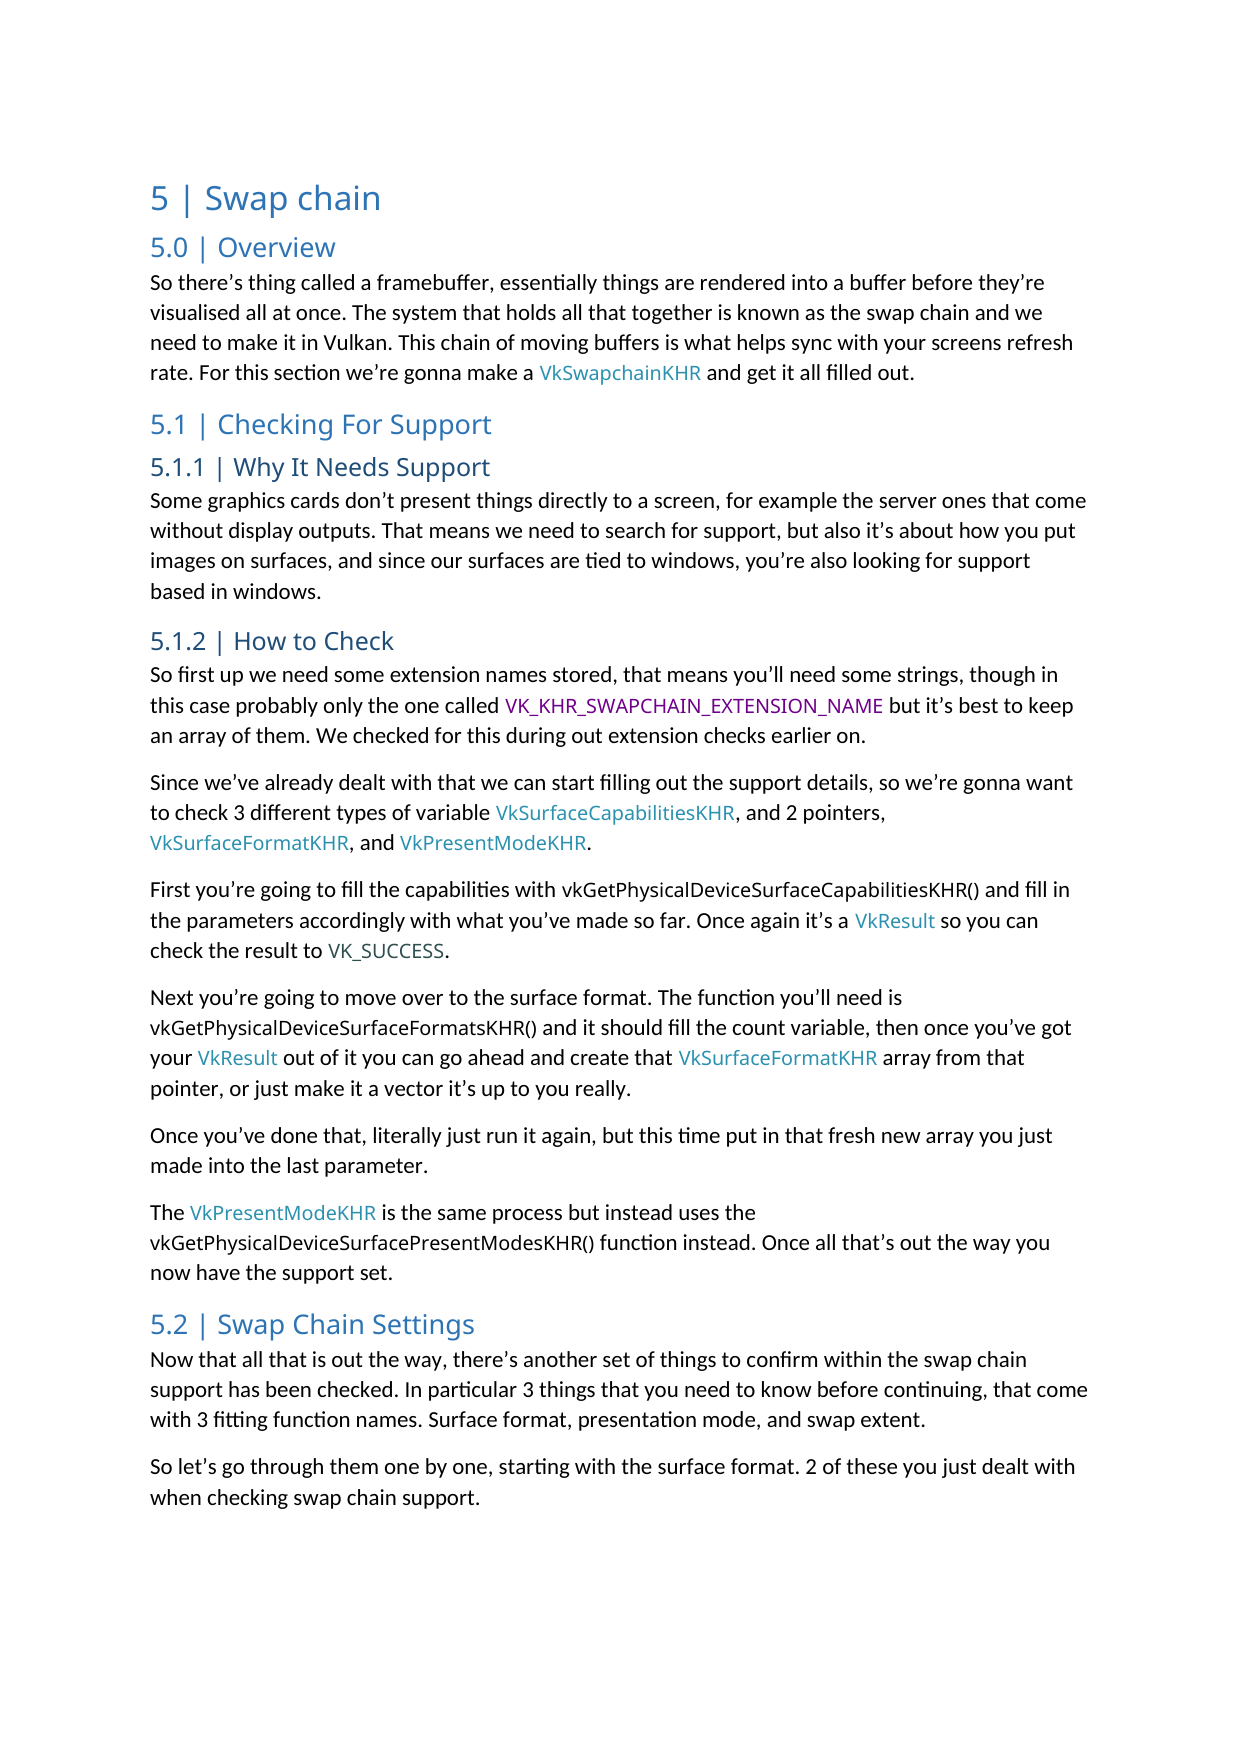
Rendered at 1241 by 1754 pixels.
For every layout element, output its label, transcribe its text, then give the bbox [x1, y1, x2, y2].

subtitle 5.1 | Checking For Support [150, 406, 1090, 442]
subtitle 5.0 | Overview [150, 228, 1090, 265]
text Once you’ve done that, literally just run it again, but this time put in that fresh new array you just made into the last parameter. [150, 1121, 1090, 1179]
subtitle 5.1.1 | Why It Needs Support [150, 449, 1090, 483]
text So let’s go through them one by one, starting with the surface format. 2 of these you just dealt with when checking swap chain support. [150, 1452, 1090, 1511]
subtitle 5.2 | Swap Chain Settings [150, 1305, 1090, 1342]
text So there’s thing called a framebuffer, essentially things are rendered into a buffer before they’re visualised all at once. The system that holds all that together is known as the swap chain and we need to make it in Vulkan. This chain of moving buffers is what helps sync with your screens refresh rate. For this section we’re gonna make a VkSwapchainKHR and get it all filled out. [150, 268, 1090, 387]
text Next you’re going to move over to the surface format. The function you’ll need is vkGetPhysicalDeviceSurfaceFormatsKHR() and it should fill the count variable, then once you’ve got your VkResult out of it you can go ahead and create that VkSurfaceFormatKHR array from that pointer, or just make it a vector it’s up to you really. [150, 983, 1090, 1102]
subtitle 5 | Swap chain [150, 175, 1090, 220]
subtitle 5.1.2 | How to Check [150, 624, 1090, 658]
text First you’re going to fill the capabilities with vkGetPhysicalDeviceSurfaceCapabilitiesKHR() and fill in the parameters accordingly with what you’ve made so far. Once again it’s a VkResult so you can check the result to VK_SUCCESS. [150, 875, 1090, 964]
text Since we’ve already dealt with that we can start filling out the support details, so we’re gonna want to check 3 different types of variable VkSurfaceCapabilitiesKHR, and 2 pointers, VkSurfaceFormatKHR, and VkPresentModeKHR. [150, 768, 1090, 857]
text Some graphics cards don’t present things directly to a screen, for example the server ones that come without display outputs. That means we need to search for support, but also it’s about how you put images on surfaces, and since our surfaces are tied to windows, you’re also looking for support based in windows. [150, 486, 1090, 605]
text The VkPresentModeKHR is the same process but instead uses the vkGetPhysicalDeviceSurfacePresentModesKHR() function instead. Once all that’s out the way you now have the support set. [150, 1198, 1090, 1286]
text Now that all that is out the way, there’s another set of things to confirm within the swap chain support has been checked. In particular 3 things that you need to know before continuing, that come with 3 fitting function names. Surface format, presentation mode, and swap extent. [150, 1345, 1090, 1433]
text So first up we need some extension names stored, that means you’ll need some strings, though in this case probably only the one called VK_KHR_SWAPCHAIN_EXTENSION_NAME but it’s best to keep an array of them. We checked for this during out extension checks earlier on. [150, 661, 1090, 749]
